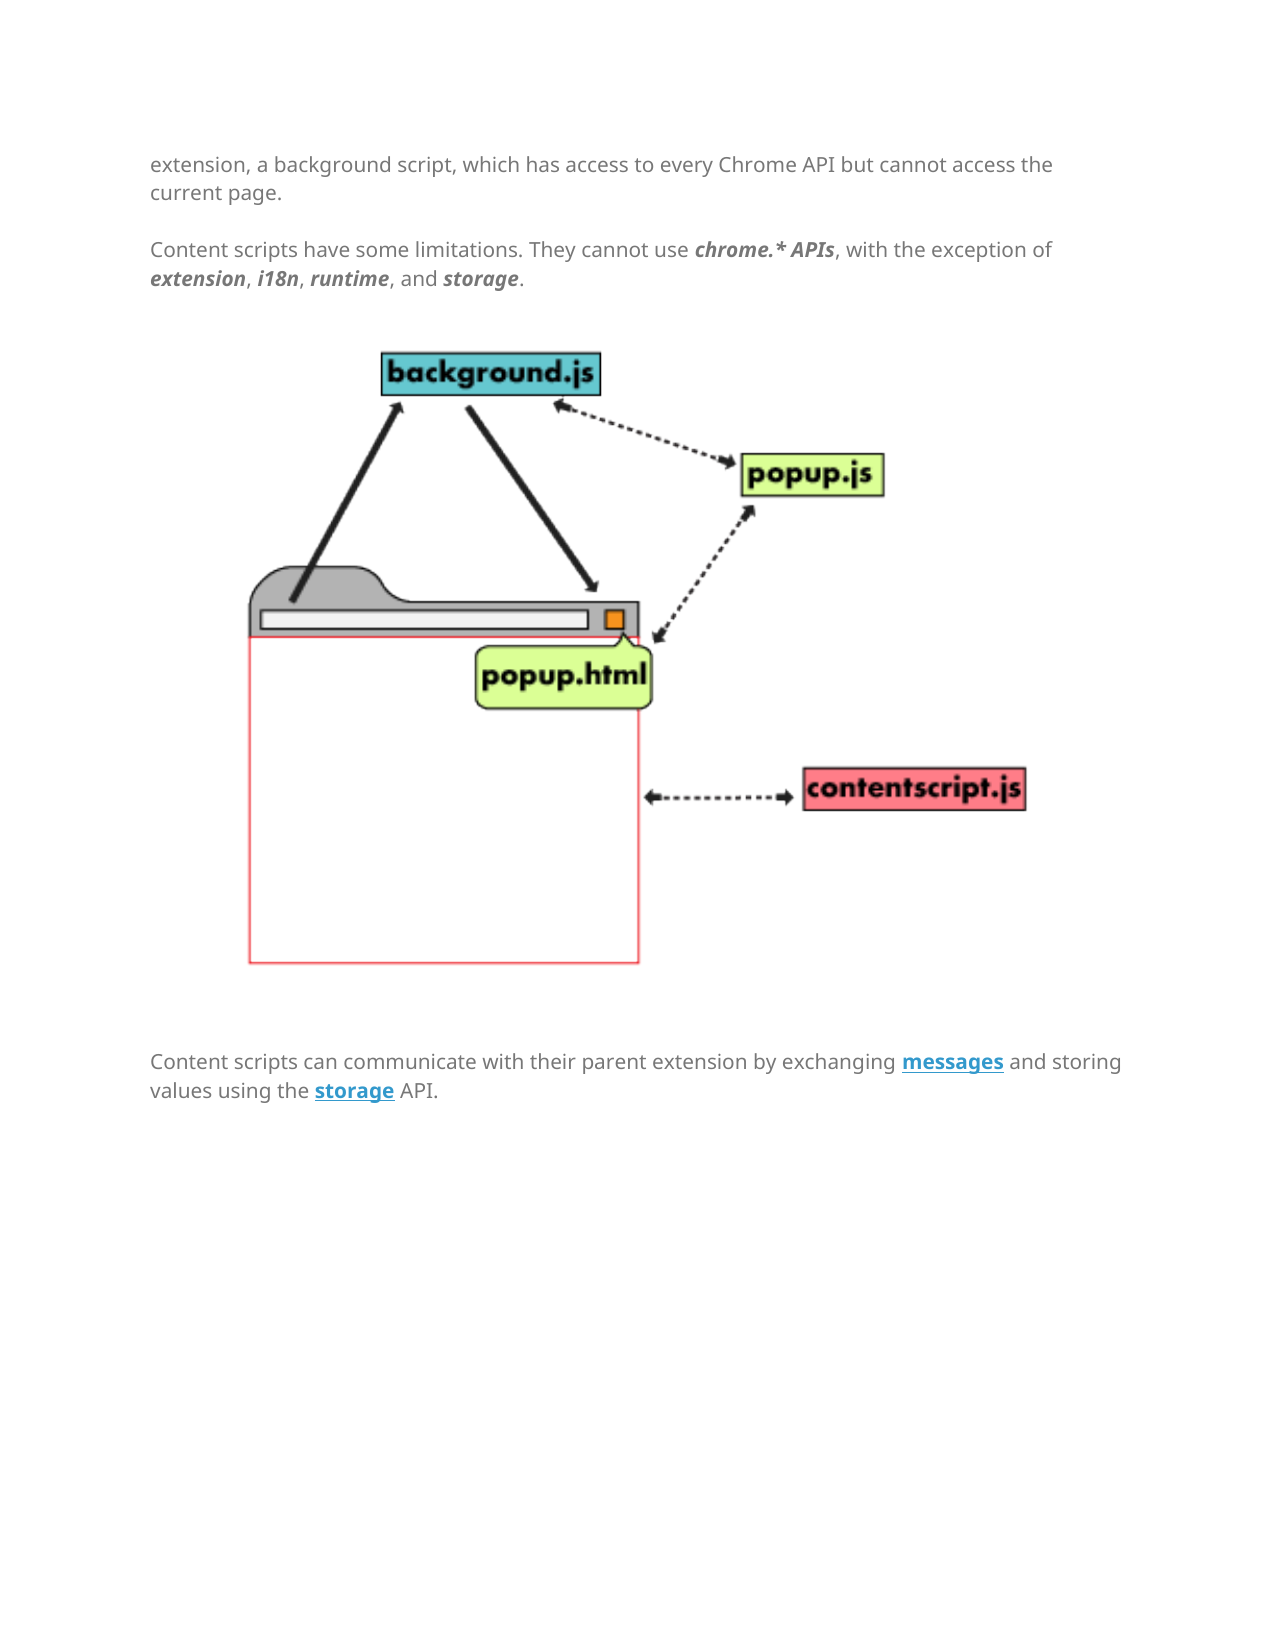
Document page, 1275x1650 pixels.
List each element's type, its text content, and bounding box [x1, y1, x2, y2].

text Content scripts can communicate with their parent extension by exchanging messages and storing values using the storage API. [150, 1047, 1125, 1104]
text Content scripts have some limitations. They cannot use chrome.* APIs, with the exception of extension, i18n, runtime, and storage. [150, 235, 1125, 292]
picture [233, 326, 1042, 985]
